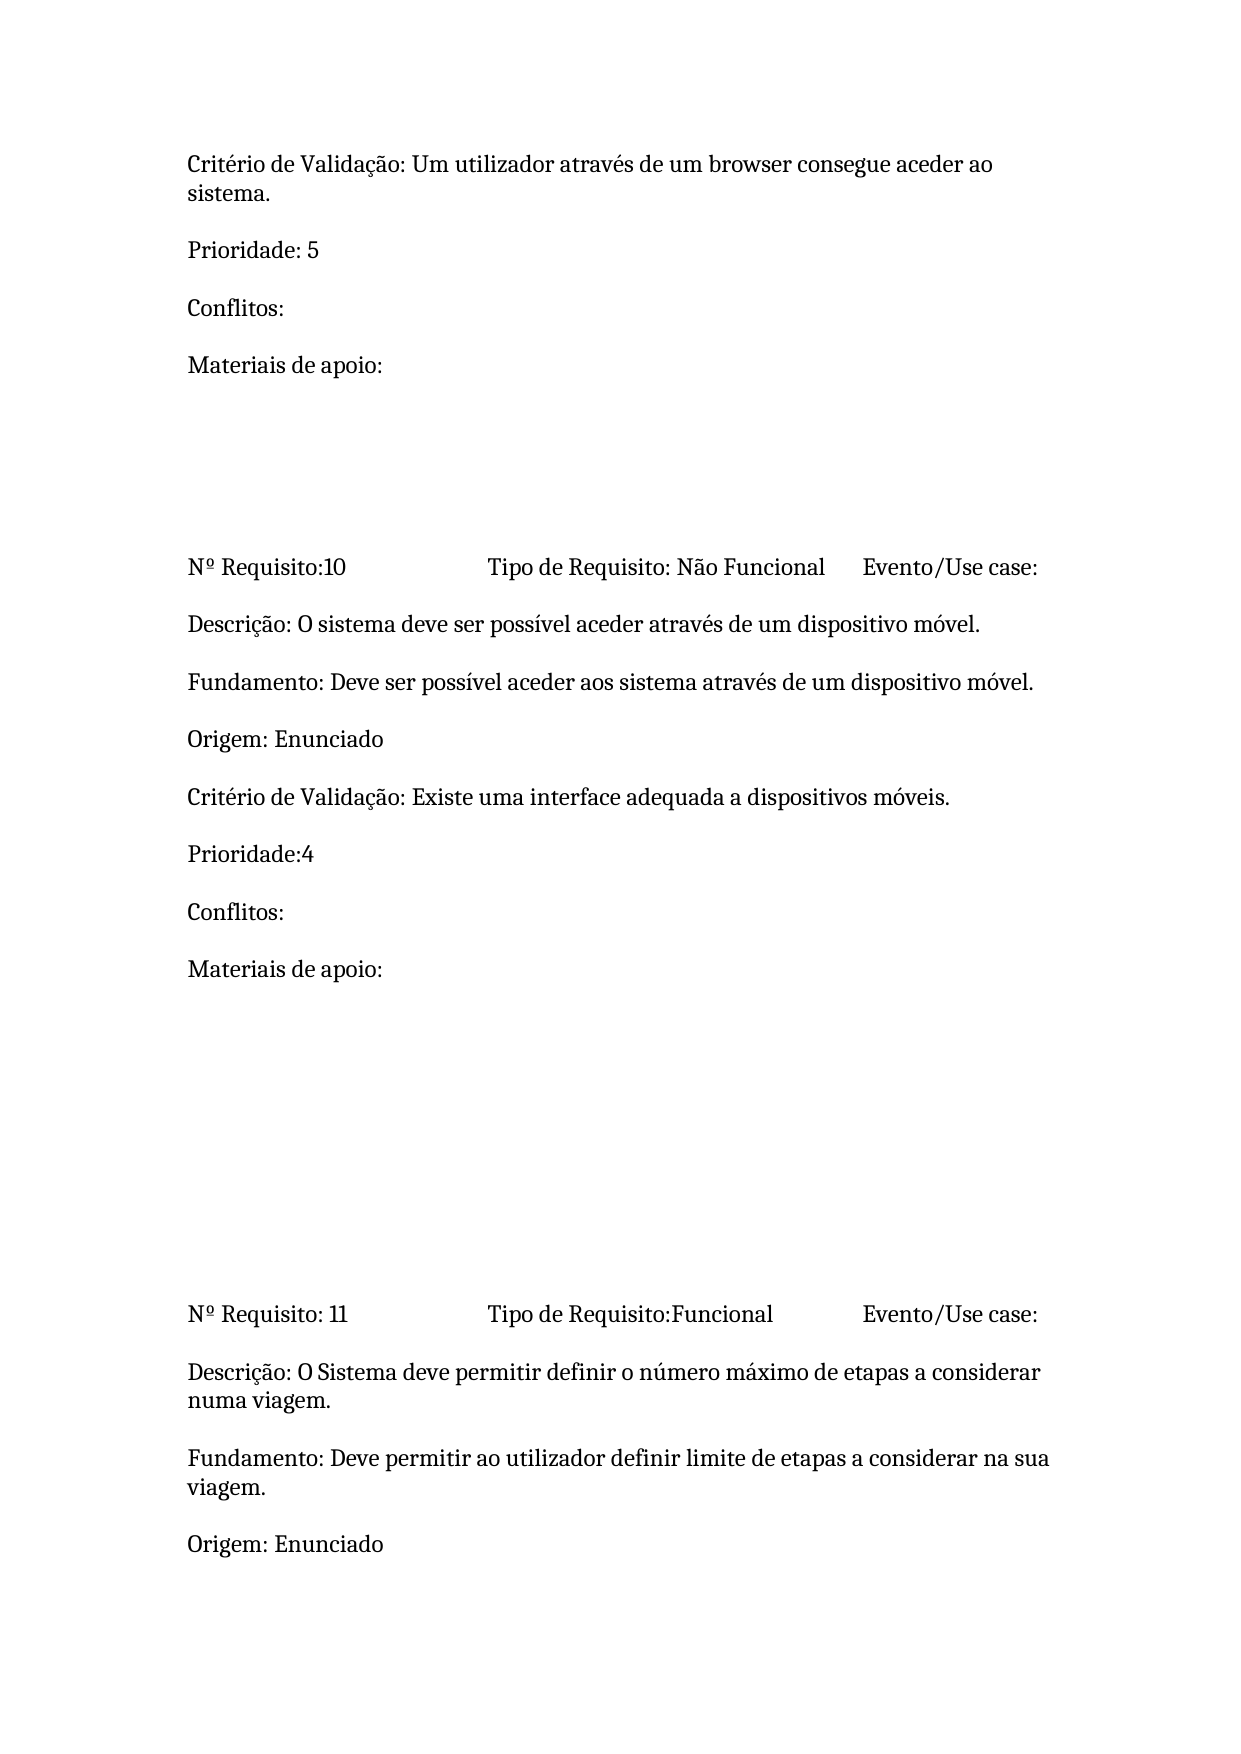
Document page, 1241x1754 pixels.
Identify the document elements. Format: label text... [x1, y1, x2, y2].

text Materiais de apoio: [187, 955, 1053, 984]
text Descrição: O Sistema deve permitir definir o número máximo de etapas a considerar numa viagem. [187, 1357, 1053, 1415]
text Conflitos: [187, 897, 1053, 926]
text Origem: Enunciado [187, 725, 1053, 754]
text Materiais de apoio: [187, 351, 1053, 380]
text Critério de Validação: Existe uma interface adequada a dispositivos móveis. [187, 782, 1053, 811]
text Descrição: O sistema deve ser possível aceder através de um dispositivo móvel. [187, 610, 1053, 639]
text Origem: Enunciado [187, 1530, 1053, 1559]
text Fundamento: Deve permitir ao utilizador definir limite de etapas a considerar na sua viagem. [187, 1444, 1053, 1501]
text Nº Requisito: 11 Tipo de Requisito:Funcional Evento/Use case: [187, 1300, 1053, 1329]
text Prioridade:4 [187, 840, 1053, 869]
text Critério de Validação: Um utilizador através de um browser consegue aceder ao sistema. [187, 150, 1053, 207]
text Conflitos: [187, 294, 1053, 322]
text Prioridade: 5 [187, 236, 1053, 265]
text Nº Requisito:10 Tipo de Requisito: Não Funcional Evento/Use case: [187, 552, 1053, 581]
text Fundamento: Deve ser possível aceder aos sistema através de um dispositivo móvel. [187, 667, 1053, 696]
